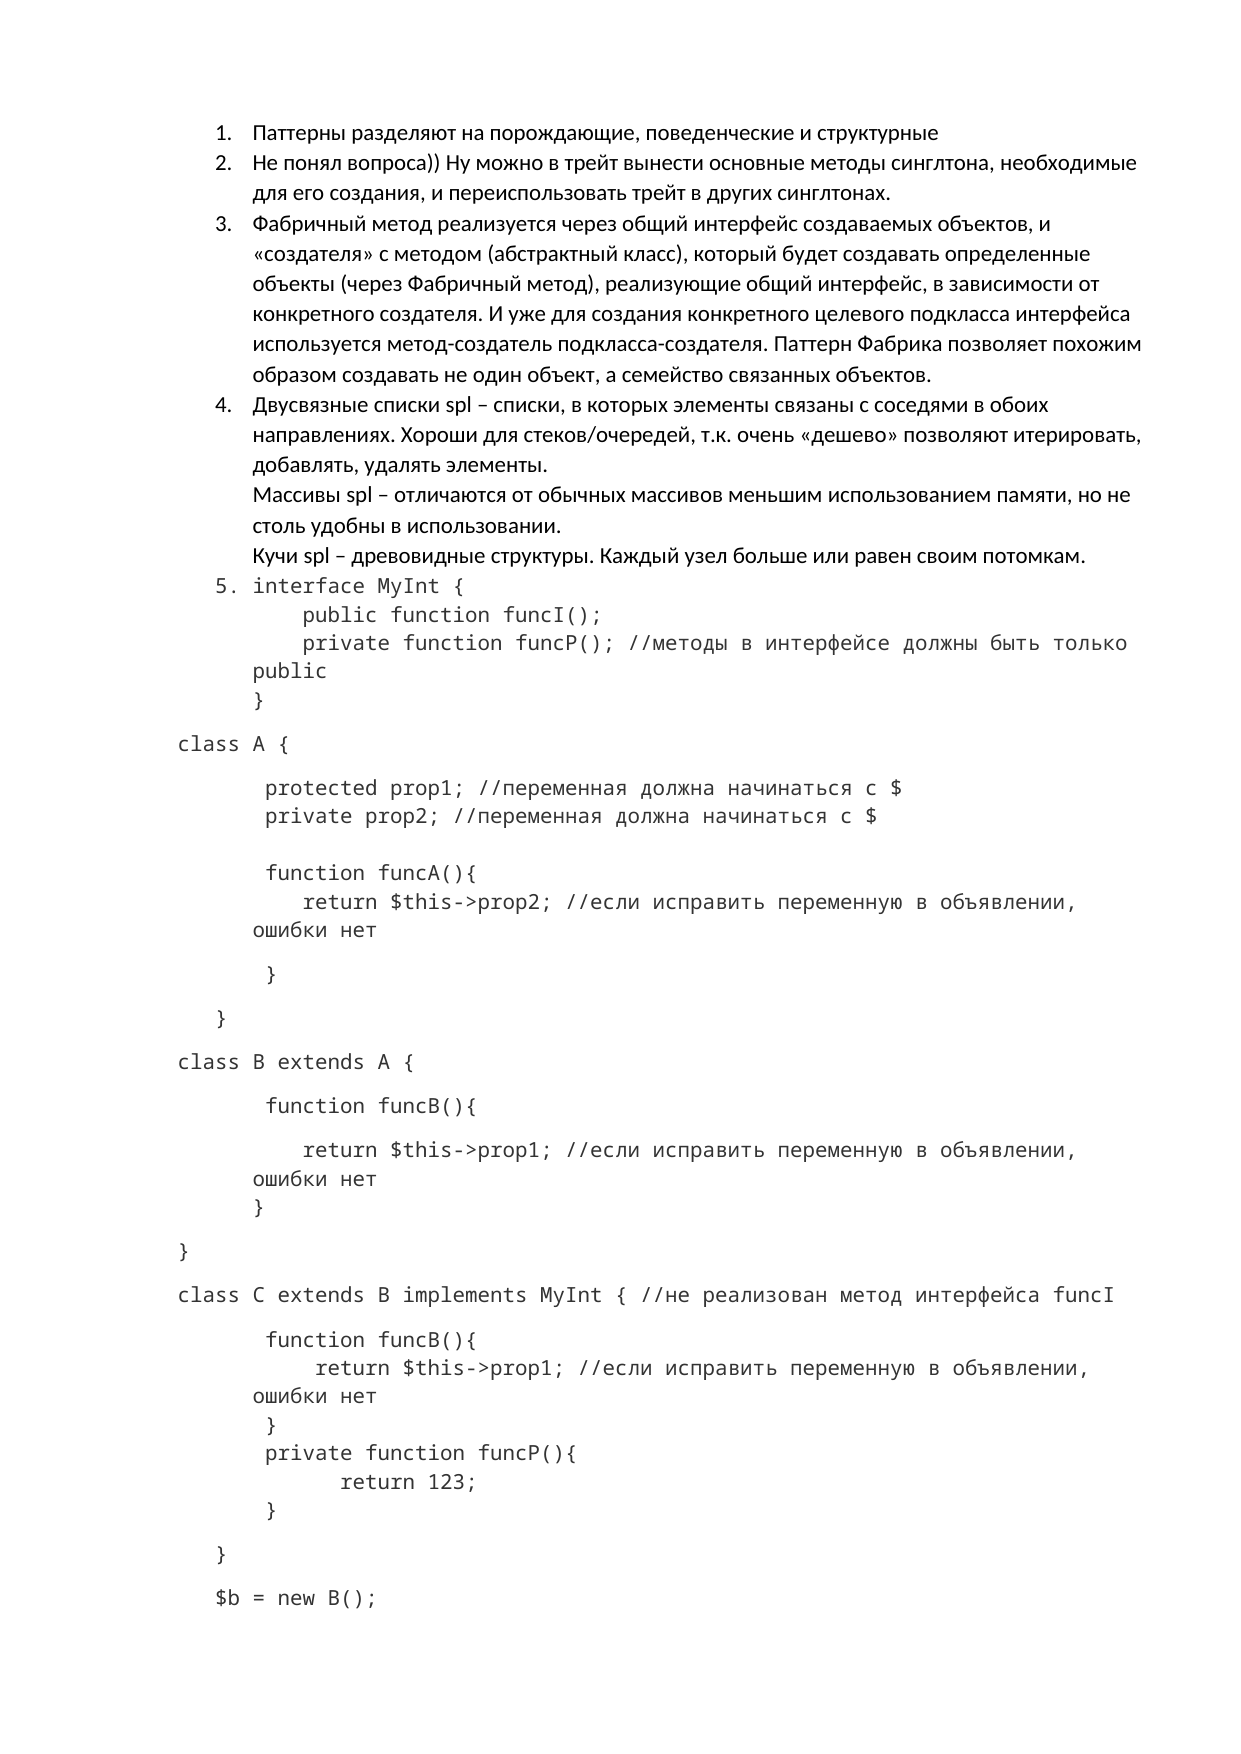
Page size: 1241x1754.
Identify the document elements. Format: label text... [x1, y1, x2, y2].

list return 123; [252, 1467, 1152, 1495]
list private function funcP(); //методы в интерфейсе должны быть только public [252, 628, 1152, 685]
list function funcB(){ [252, 1325, 1152, 1353]
list public function funcI(); [252, 600, 1152, 628]
text class C extends B implements MyInt { //не реализован метод интерфейса funcI [177, 1281, 1152, 1309]
list private function funcP(){ [252, 1438, 1152, 1467]
list interface MyInt { [215, 571, 1152, 600]
list protected prop1; //переменная должна начинаться с $ [252, 773, 1152, 802]
text } [177, 1237, 1152, 1265]
list return $this->prop1; //если исправить переменную в объявлении, ошибки нет [252, 1136, 1152, 1192]
text $b = new B(); [215, 1583, 1152, 1612]
list } [252, 1410, 1152, 1438]
list Паттерны разделяют на порождающие, поведенческие и структурные [215, 118, 1152, 146]
list Фабричный метод реализуется через общий интерфейс создаваемых объектов, и «создателя» с методом (абстрактный класс), который будет создавать определенные объекты (через Фабричный метод), реализующие общий интерфейс, в зависимости от конкретного создателя. И уже для создания конкретного целевого подкласса интерфейса используется метод-создатель подкласса-создателя. Паттерн Фабрика позволяет похожим образом создавать не один объект, а семейство связанных объектов. [215, 209, 1152, 388]
list return $this->prop1; //если исправить переменную в объявлении, ошибки нет [252, 1353, 1152, 1410]
list private prop2; //переменная должна начинаться с $ [252, 802, 1152, 830]
list function funcA(){ [252, 858, 1152, 887]
list Не понял вопроса)) Ну можно в трейт вынести основные методы синглтона, необходимые для его создания, и переиспользовать трейт в других синглтонах. [215, 148, 1152, 207]
text } [215, 1539, 1152, 1568]
list } [252, 1192, 1152, 1221]
list return $this->prop2; //если исправить переменную в объявлении, ошибки нет [252, 887, 1152, 944]
text class B extends A { [177, 1047, 1152, 1076]
list } [252, 685, 1152, 713]
list } [252, 1495, 1152, 1524]
list Двусвязные списки spl – списки, в которых элементы связаны с соседями в обоих направлениях. Хороши для стеков/очередей, т.к. очень «дешево» позволяют итерировать, добавлять, удалять элементы. Массивы spl – отличаются от обычных массивов меньшим использованием памяти, но не столь удобны в использовании. Кучи spl – древовидные структуры. Каждый узел больше или равен своим потомкам. [215, 390, 1152, 569]
text class A { [177, 729, 1152, 757]
text function funcB(){ [215, 1092, 1152, 1120]
text } [215, 959, 1152, 988]
text } [215, 1003, 1152, 1032]
